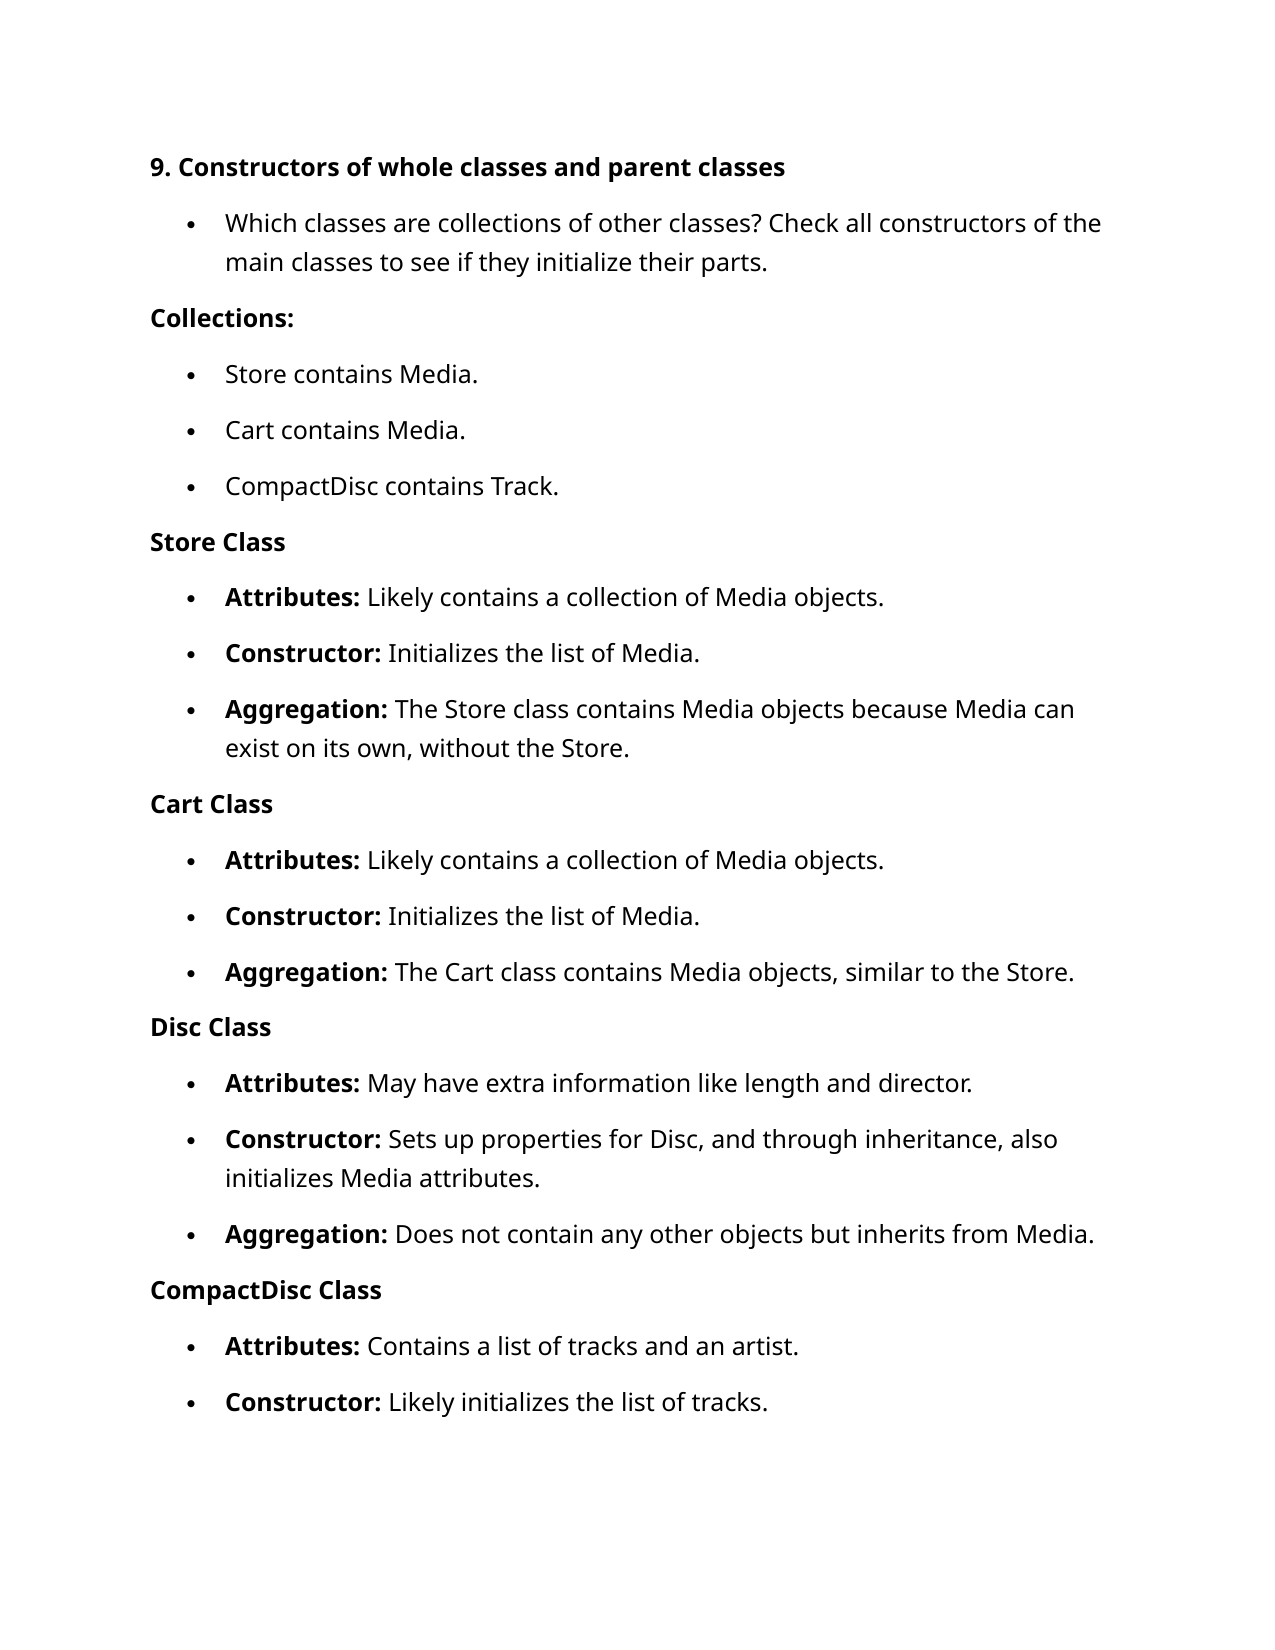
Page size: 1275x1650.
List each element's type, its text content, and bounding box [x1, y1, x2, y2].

list Constructor: Sets up properties for Disc, and through inheritance, also initializes Media attributes. [187, 1122, 1125, 1195]
text Cart Class [150, 787, 1125, 821]
list Attributes: Likely contains a collection of Media objects. [187, 580, 1125, 614]
text CompactDisc Class [150, 1272, 1125, 1307]
list Aggregation: Does not contain any other objects but inherits from Media. [187, 1217, 1125, 1251]
text Store Class [150, 524, 1125, 558]
list Cart contains Media. [187, 412, 1125, 447]
list Constructor: Likely initializes the list of tracks. [187, 1384, 1125, 1418]
list Aggregation: The Store class contains Media objects because Media can exist on its own, without the Store. [187, 692, 1125, 765]
list Constructor: Initializes the list of Media. [187, 636, 1125, 670]
text 9. Constructors of whole classes and parent classes [150, 150, 1125, 184]
list Aggregation: The Cart class contains Media objects, similar to the Store. [187, 954, 1125, 988]
text Disc Class [150, 1010, 1125, 1044]
list Store contains Media. [187, 357, 1125, 391]
list Attributes: May have extra information like length and director. [187, 1066, 1125, 1100]
list Which classes are collections of other classes? Check all constructors of the main classes to see if they initialize their parts. [187, 206, 1125, 279]
list CompactDisc contains Track. [187, 468, 1125, 502]
text Collections: [150, 301, 1125, 335]
list Attributes: Likely contains a collection of Media objects. [187, 842, 1125, 877]
list Attributes: Contains a list of tracks and an artist. [187, 1328, 1125, 1362]
list Constructor: Initializes the list of Media. [187, 898, 1125, 932]
